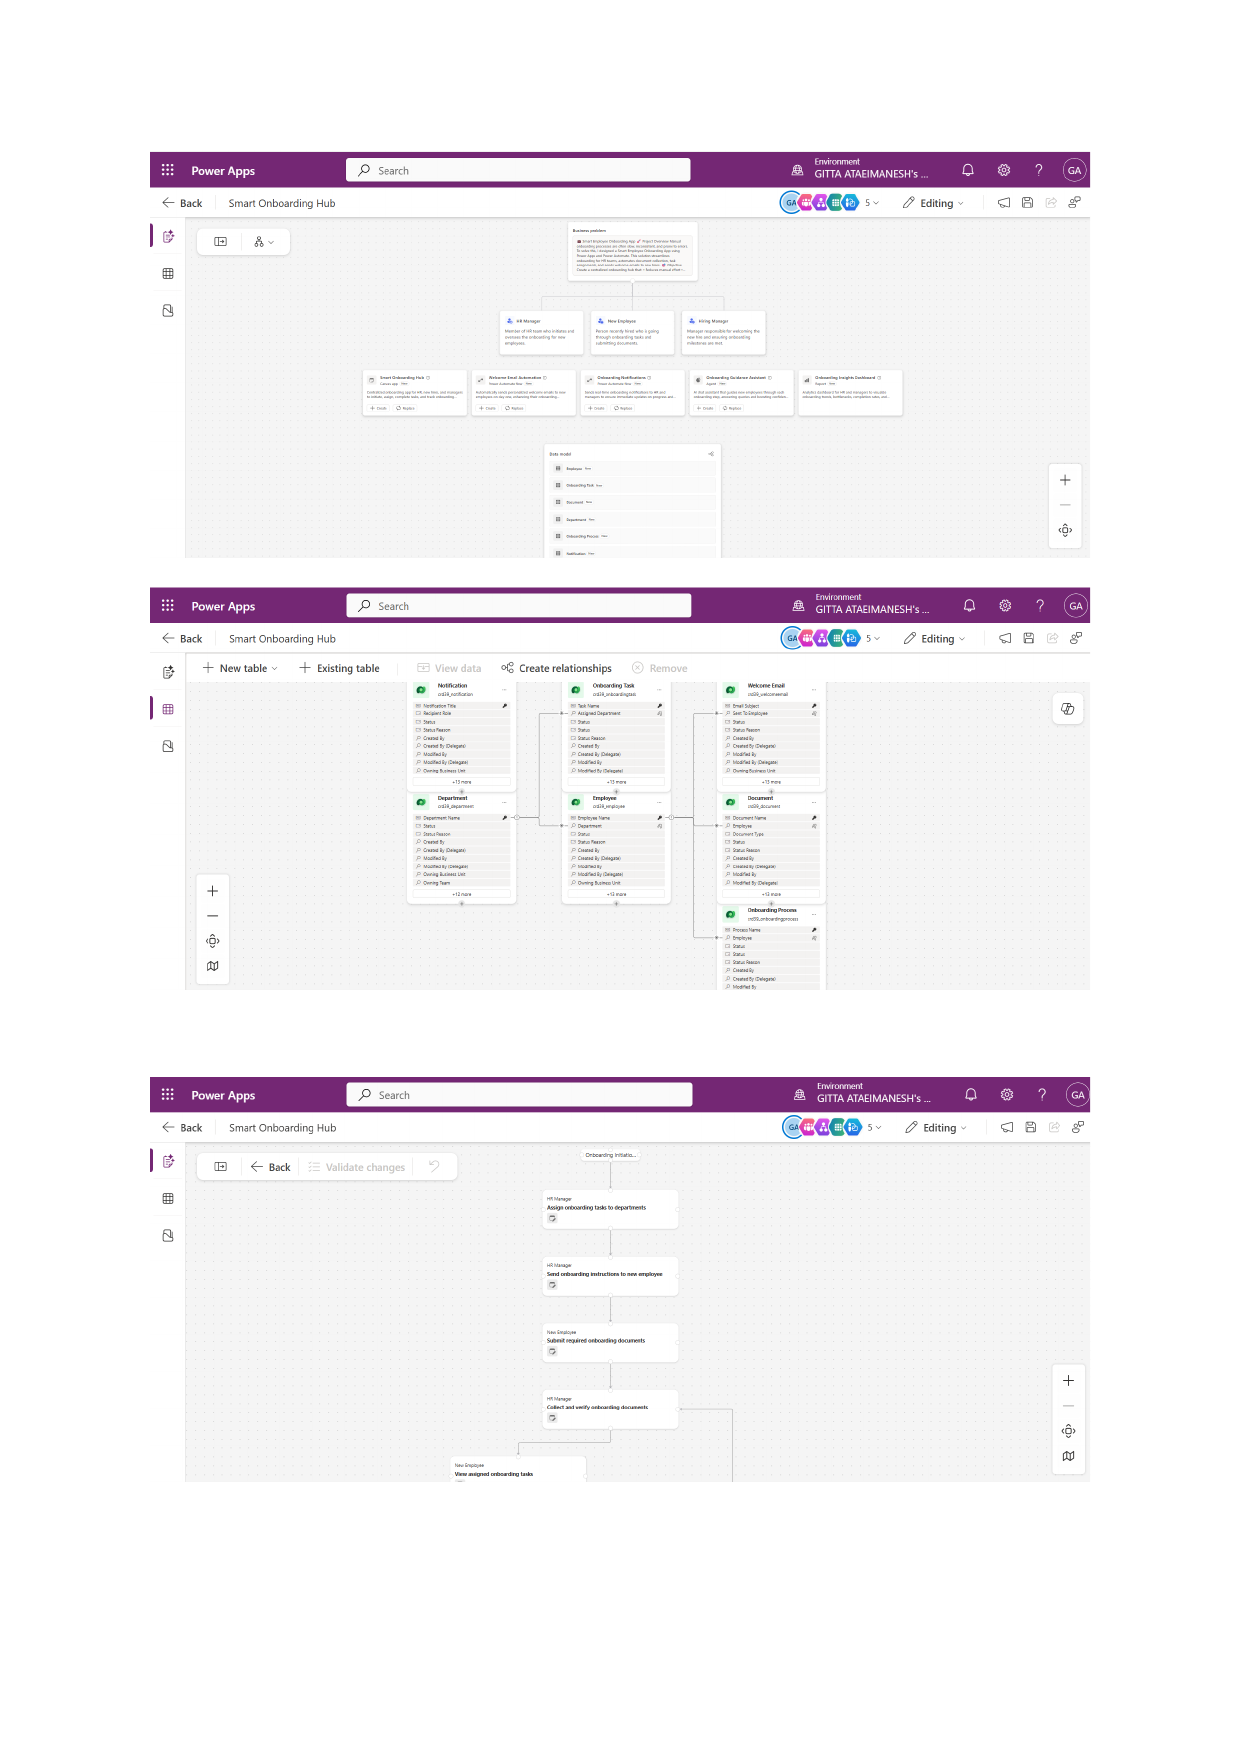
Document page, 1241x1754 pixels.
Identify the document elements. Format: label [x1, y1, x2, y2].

picture [150, 150, 1091, 558]
picture [150, 1077, 1091, 1482]
picture [150, 587, 1091, 990]
